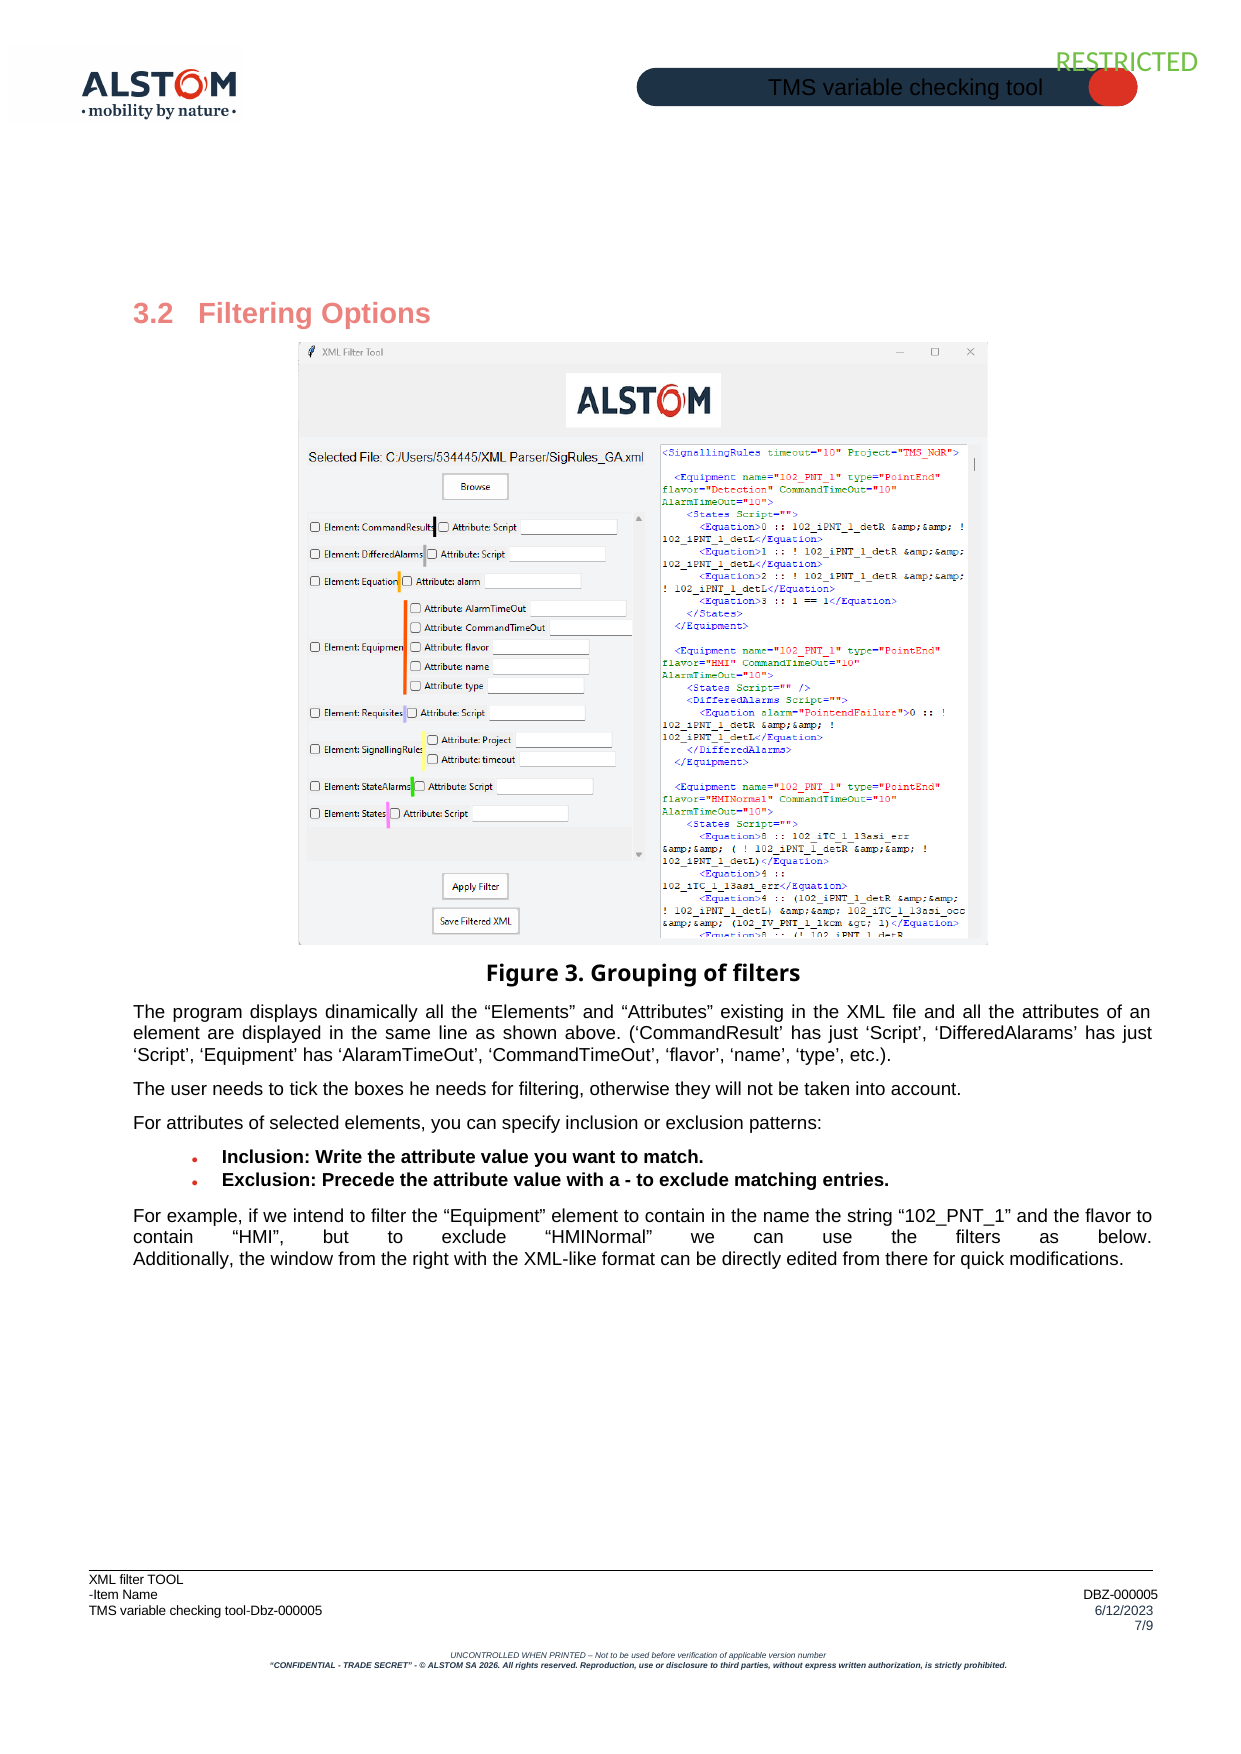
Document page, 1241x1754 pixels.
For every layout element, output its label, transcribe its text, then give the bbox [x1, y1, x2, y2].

text Figure 3. Grouping of filters [133, 957, 1153, 988]
subtitle Filtering Options [133, 296, 1153, 330]
text Inclusion: Write the attribute value you want to match. [192, 1146, 1153, 1169]
text The program displays dinamically all the “Elements” and “Attributes” existing in the XML file and all the attributes of an element are displayed in the same line as shown above. (‘CommandResult’ has just ‘Script’, ‘DifferedAlarams’ has just ‘Script’, ‘Equipment’ has ‘AlaramTimeOut’, ‘CommandTimeOut’, ‘flavor’, ‘name’, ‘type’, etc.). [133, 1001, 1153, 1065]
text For attributes of selected elements, you can specify inclusion or exclusion patterns: [133, 1112, 1153, 1133]
text Exclusion: Precede the attribute value with a - to exclude matching entries. [192, 1169, 1153, 1192]
text For example, if we intend to filter the “Equipment” element to contain in the name the string “102_PNT_1” and the flavor to contain “HMI”, but to exclude “HMINormal” we can use the filters as below. Additionally, the window from the right with the XML-like format can be directly edited from there for quick modifications. [133, 1204, 1153, 1269]
picture [9, 45, 244, 123]
picture [298, 342, 988, 945]
text The user needs to tick the boxes he needs for filtering, otherwise they will not be taken into account. [133, 1078, 1153, 1099]
